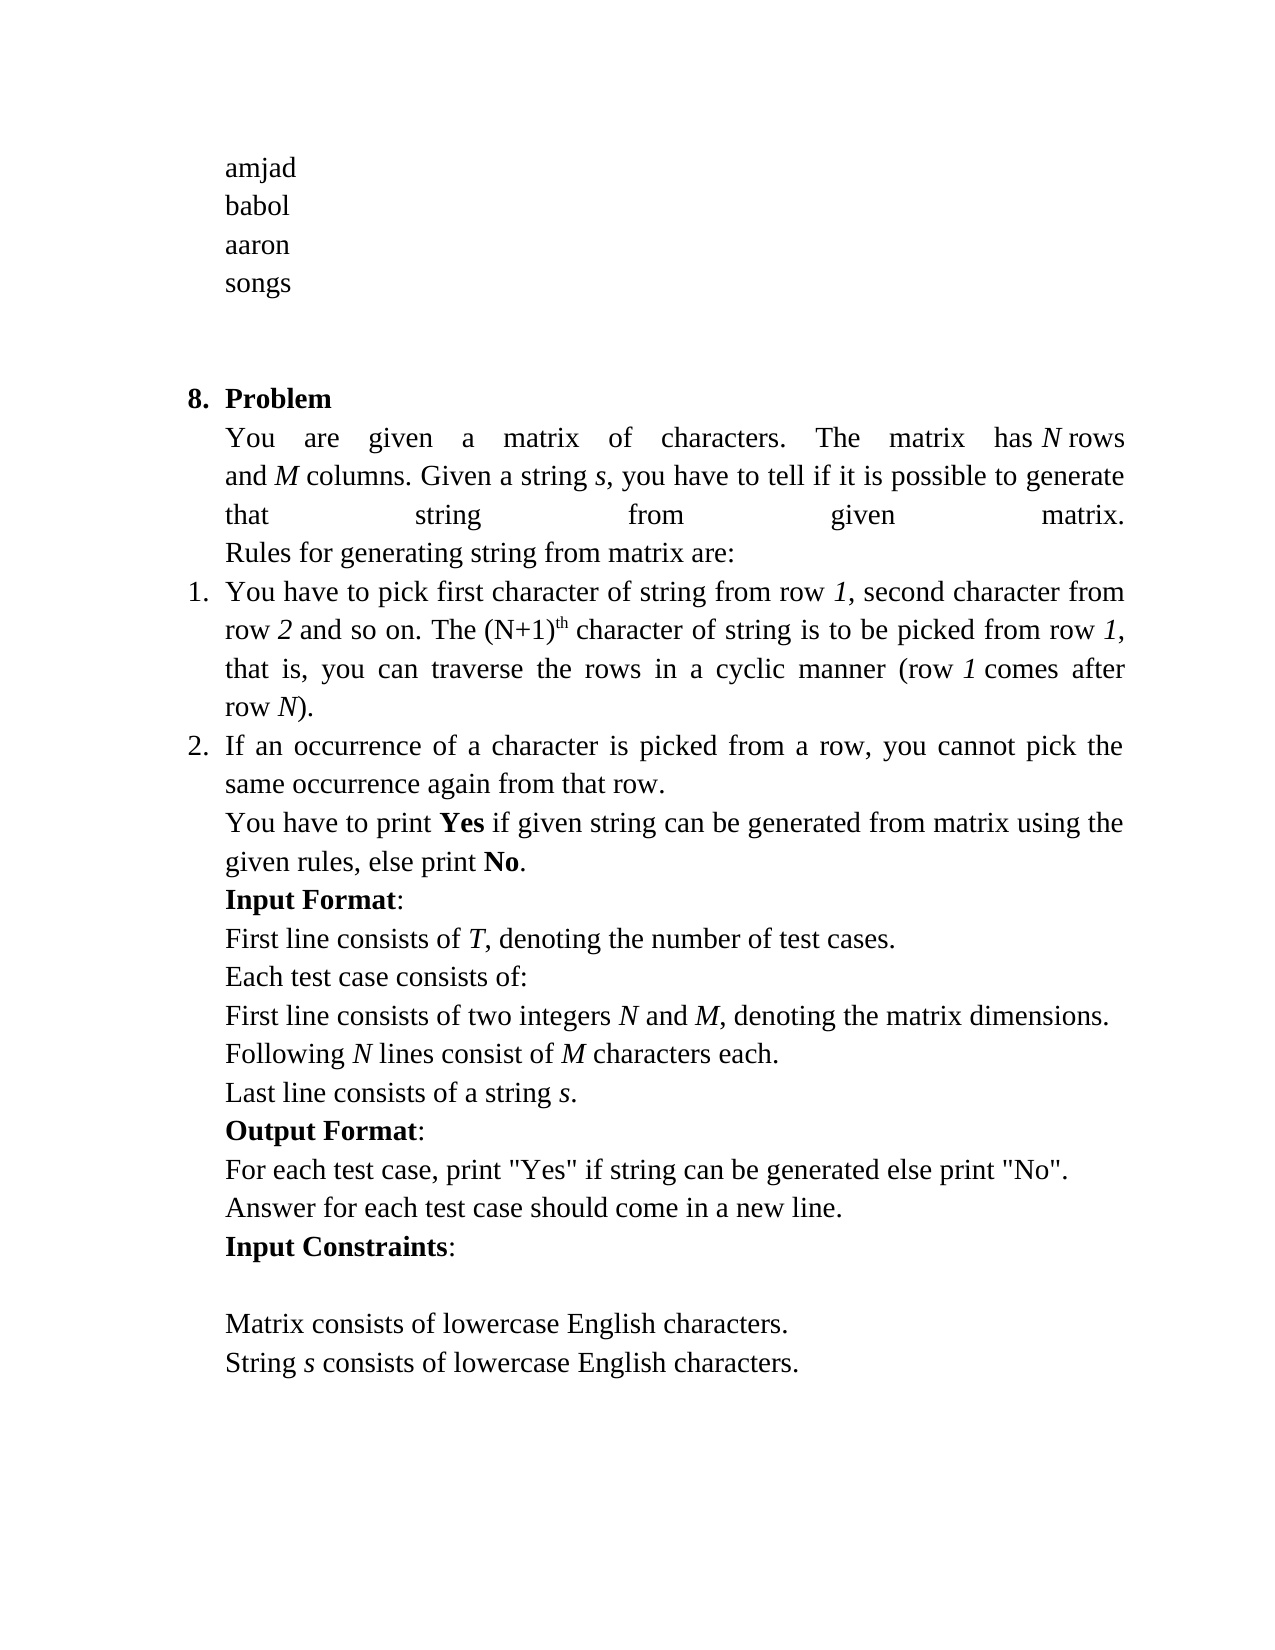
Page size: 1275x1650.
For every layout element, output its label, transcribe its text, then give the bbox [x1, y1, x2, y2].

list songs [225, 266, 1125, 299]
list You have to pick first character of string from row 1, second character from row 2 and so on. The (N+1)th character of string is to be picked from row 1, that is, you can traverse the rows in a cyclic manner (row 1 comes after row N). [187, 574, 1125, 723]
list Problem [187, 381, 1125, 415]
list You are given a matrix of characters. The matrix has N rows and M columns. Given a string s, you have to tell if it is possible to generate that string from given matrix. Rules for generating string from matrix are: [225, 420, 1125, 569]
list amjad [225, 150, 1125, 183]
list You have to print Yes if given string can be generated from matrix using the given rules, else print No. [225, 805, 1125, 877]
list babol [225, 188, 1125, 222]
list Input Constraints: [225, 1229, 1125, 1263]
list aaron [225, 227, 1125, 261]
list If an occurrence of a character is picked from a row, you cannot pick the same occurrence again from that row. [187, 728, 1125, 800]
list Input Format: [225, 882, 1125, 916]
list Matrix consists of lowercase English characters. String s consists of lowercase English characters. [225, 1268, 1125, 1378]
list Output Format: For each test case, print "Yes" if string can be generated else print "No". Answer for each test case should come in a new line. [225, 1113, 1125, 1224]
list First line consists of T, denoting the number of test cases. Each test case consists of: First line consists of two integers N and M, denoting the matrix dimensions. Following N lines consist of M characters each. Last line consists of a string s. [225, 921, 1125, 1108]
